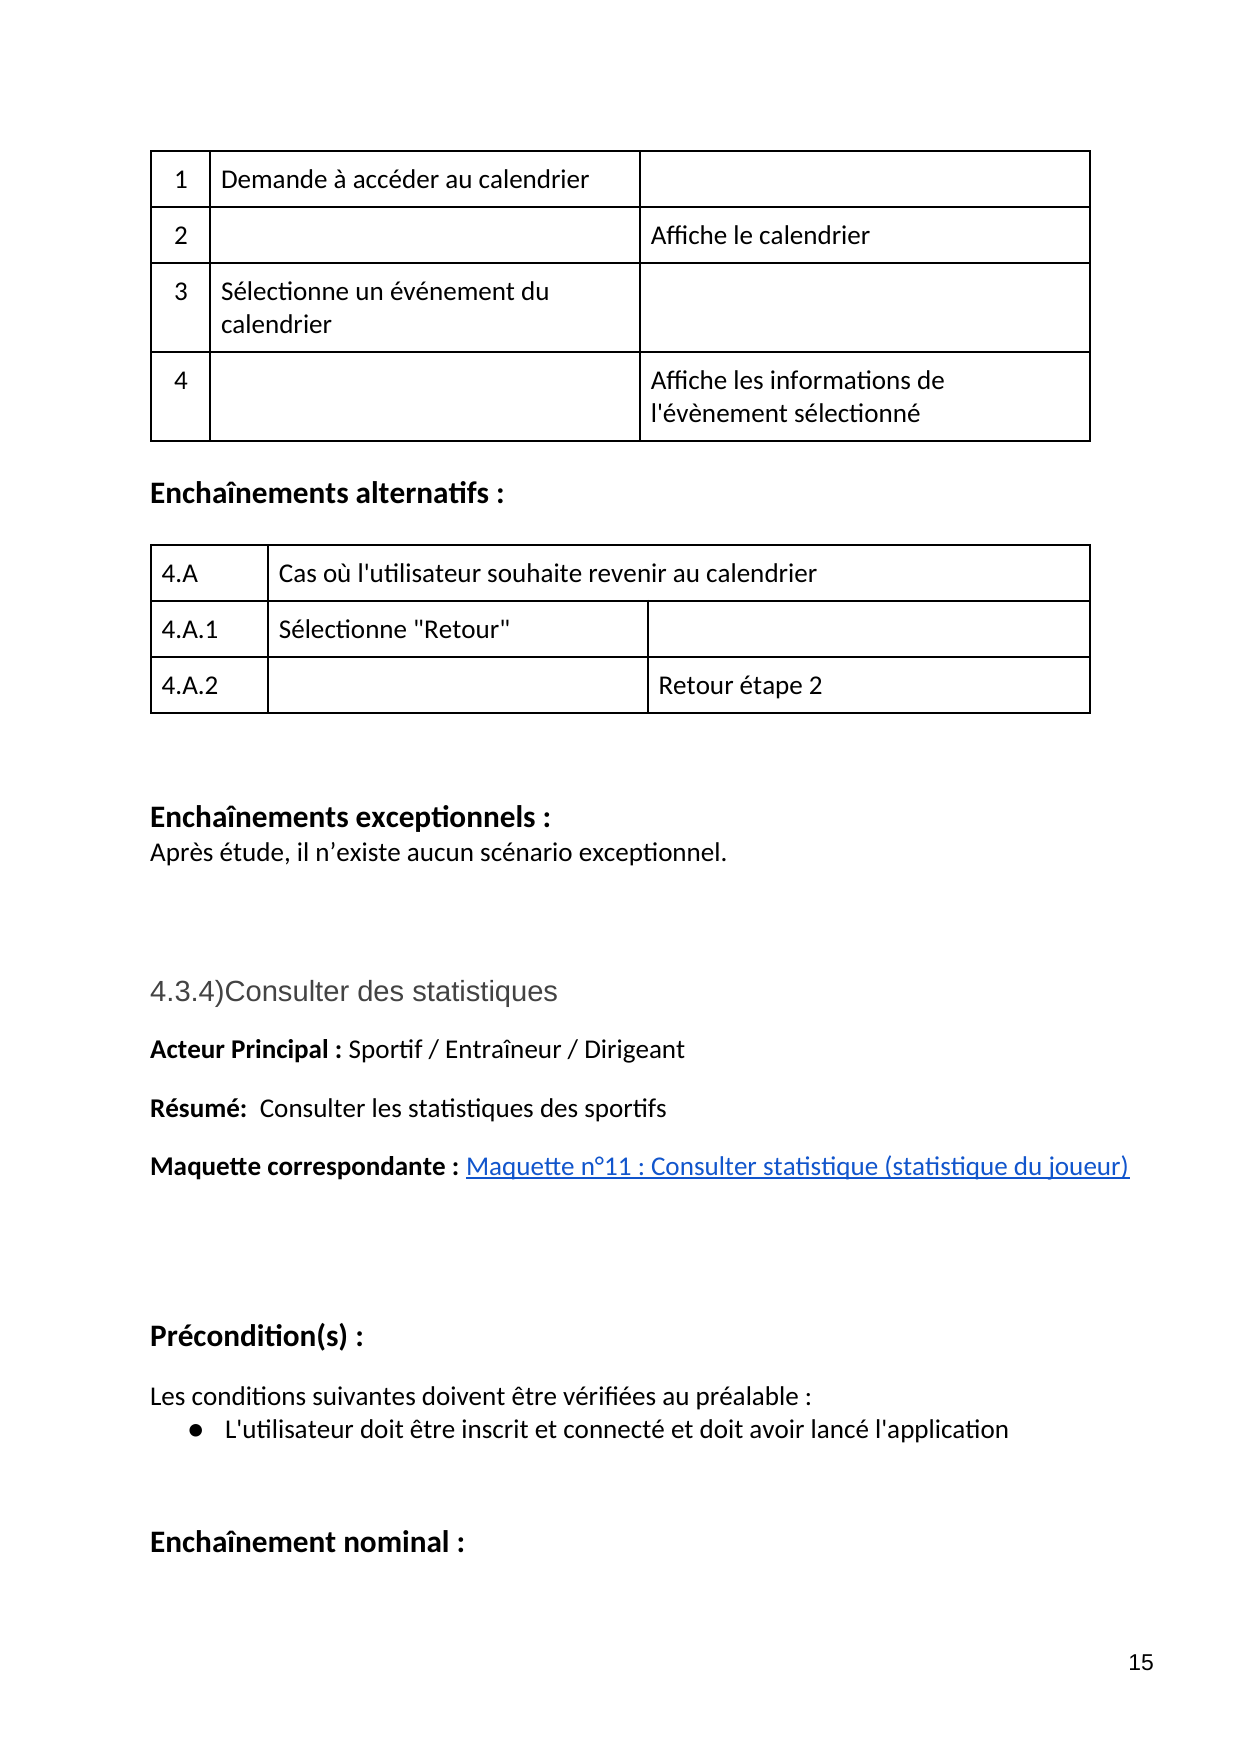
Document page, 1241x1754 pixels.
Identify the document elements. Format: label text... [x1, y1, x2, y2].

table_cell Retour étape 2 [649, 658, 1089, 712]
table_cell [211, 208, 639, 262]
table_cell [649, 602, 1089, 656]
table_cell [211, 353, 639, 440]
text Enchaînements alternatifs : [150, 473, 1153, 511]
table_cell 2 [152, 208, 209, 262]
table_cell 4.A.1 [152, 602, 267, 656]
text Précondition(s) : [150, 1316, 1153, 1354]
text Maquette correspondante : Maquette n°11 : Consulter statistique (statistique du joueur) [150, 1149, 1153, 1182]
table_cell Affiche le calendrier [641, 208, 1089, 262]
table_cell 1 [152, 152, 209, 206]
text Résumé: Consulter les statistiques des sportifs [150, 1091, 1153, 1124]
text Enchaînement nominal : [150, 1522, 1153, 1560]
table_cell Demande à accéder au calendrier [211, 152, 639, 206]
text Après étude, il n’existe aucun scénario exceptionnel. [150, 835, 1153, 868]
table_cell Sélectionne "Retour" [269, 602, 647, 656]
table_cell [269, 658, 647, 712]
table_cell 3 [152, 264, 209, 351]
text Acteur Principal : Sportif / Entraîneur / Dirigeant [150, 1033, 1153, 1066]
table_header Cas où l'utilisateur souhaite revenir au calendrier [269, 546, 1089, 600]
text Les conditions suivantes doivent être vérifiées au préalable : [150, 1379, 1153, 1412]
text Enchaînements exceptionnels : [150, 797, 1153, 835]
table_cell 4.A.2 [152, 658, 267, 712]
list L'utilisateur doit être inscrit et connecté et doit avoir lancé l'application [187, 1412, 1153, 1445]
table_cell Affiche les informations de l'évènement sélectionné [641, 353, 1089, 440]
table_cell [641, 152, 1089, 206]
subtitle 4.3.4)Consulter des statistiques [150, 974, 1153, 1008]
table_cell Sélectionne un événement du calendrier [211, 264, 639, 351]
table_cell 4 [152, 353, 209, 440]
table_header 4.A [152, 546, 267, 600]
table_cell [641, 264, 1089, 351]
